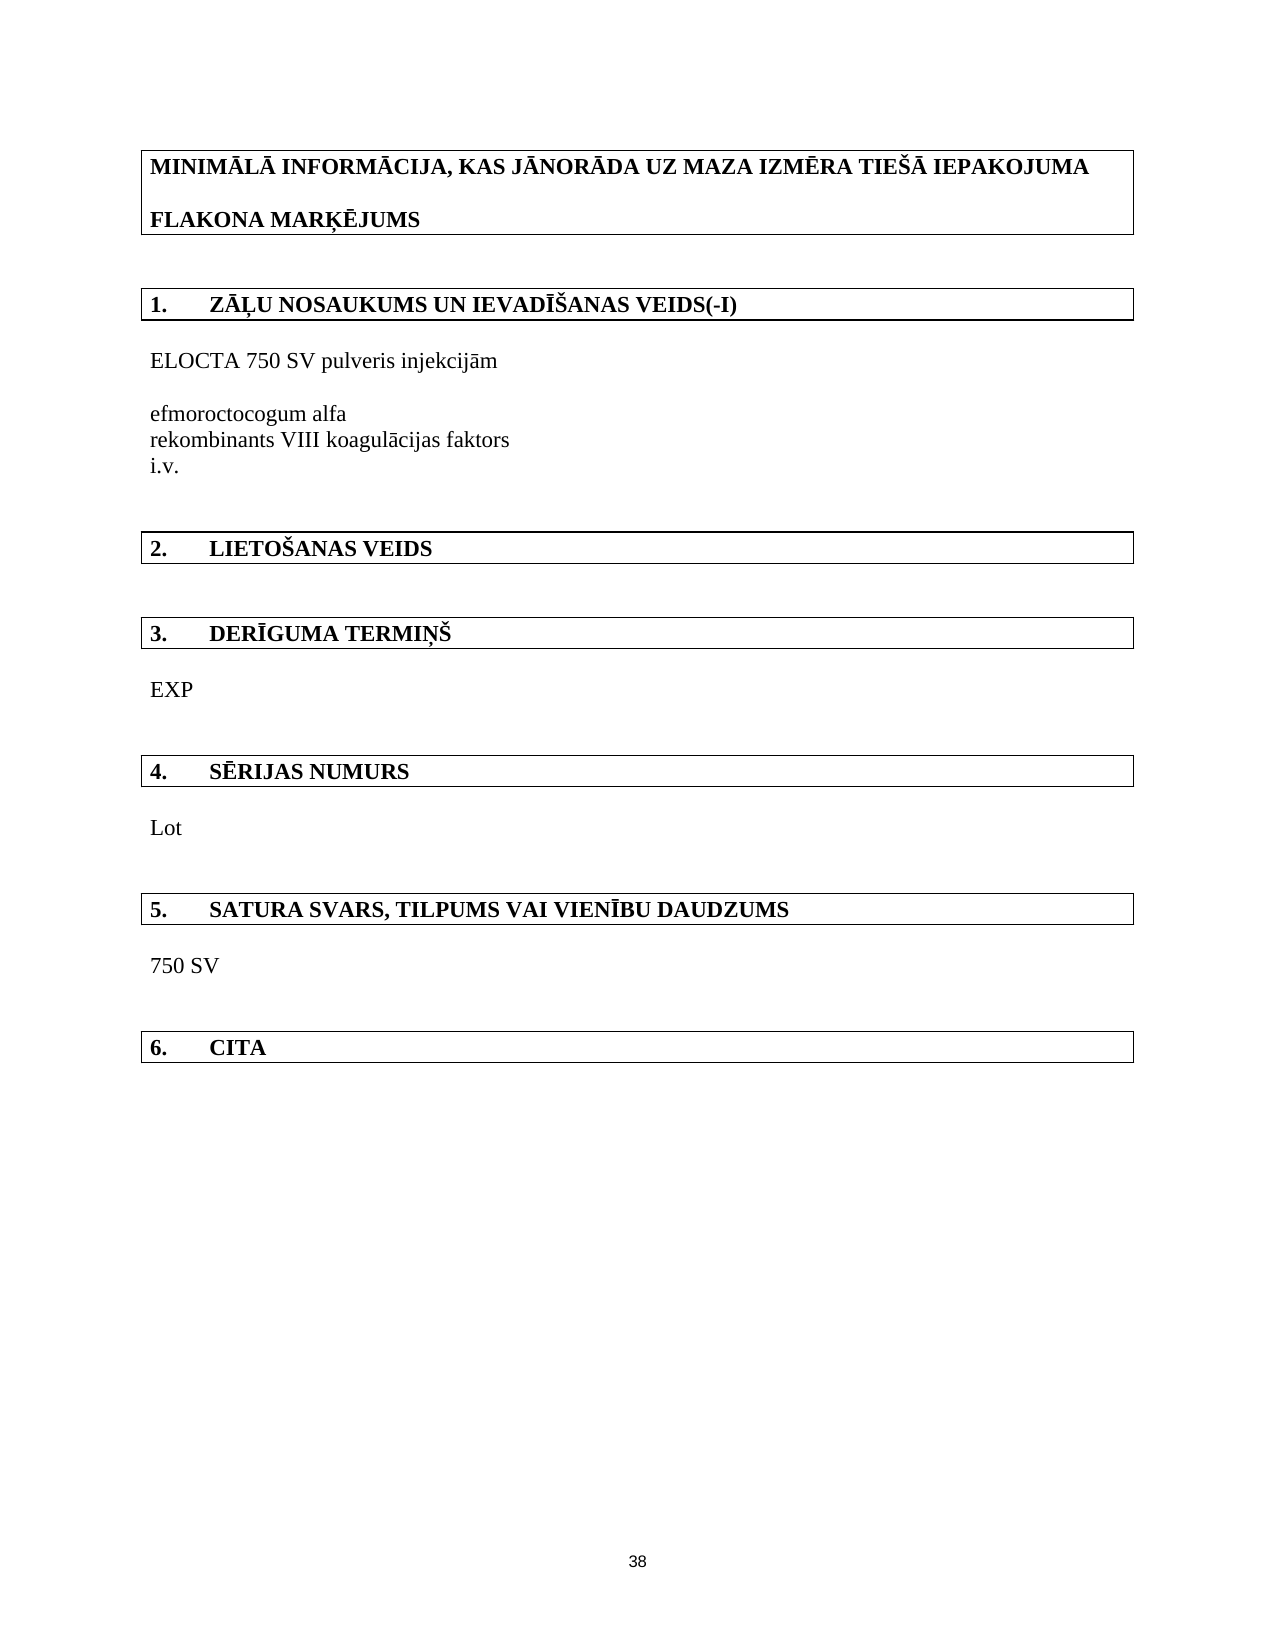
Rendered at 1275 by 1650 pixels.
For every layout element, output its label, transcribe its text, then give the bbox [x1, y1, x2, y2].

text 750 SV [150, 952, 1125, 978]
text 3. DERĪGUMA TERMIŅŠ [142, 618, 1133, 648]
text 1. ZĀĻU NOSAUKUMS UN IEVADĪŠANAS VEIDS(-I) [142, 289, 1133, 319]
text 2. LIETOŠANAS VEIDS [142, 533, 1133, 563]
text ELOCTA 750 SV pulveris injekcijām [150, 347, 1125, 373]
text efmoroctocogum alfa [150, 400, 1125, 426]
text 5. SATURA SVARS, TILPUMS VAI VIENĪBU DAUDZUMS [142, 894, 1133, 924]
text i.v. [150, 452, 1125, 479]
text EXP [150, 676, 1125, 702]
text 6. CITA [142, 1032, 1133, 1062]
text FLAKONA MARĶĒJUMS [142, 203, 1133, 234]
text MINIMĀLĀ INFORMĀCIJA, KAS JĀNORĀDA UZ MAZA IZMĒRA TIEŠĀ IEPAKOJUMA [142, 151, 1133, 179]
text 4. SĒRIJAS NUMURS [142, 756, 1133, 786]
text Lot [150, 814, 1113, 840]
text rekombinants VIII koagulācijas faktors [150, 426, 1125, 452]
